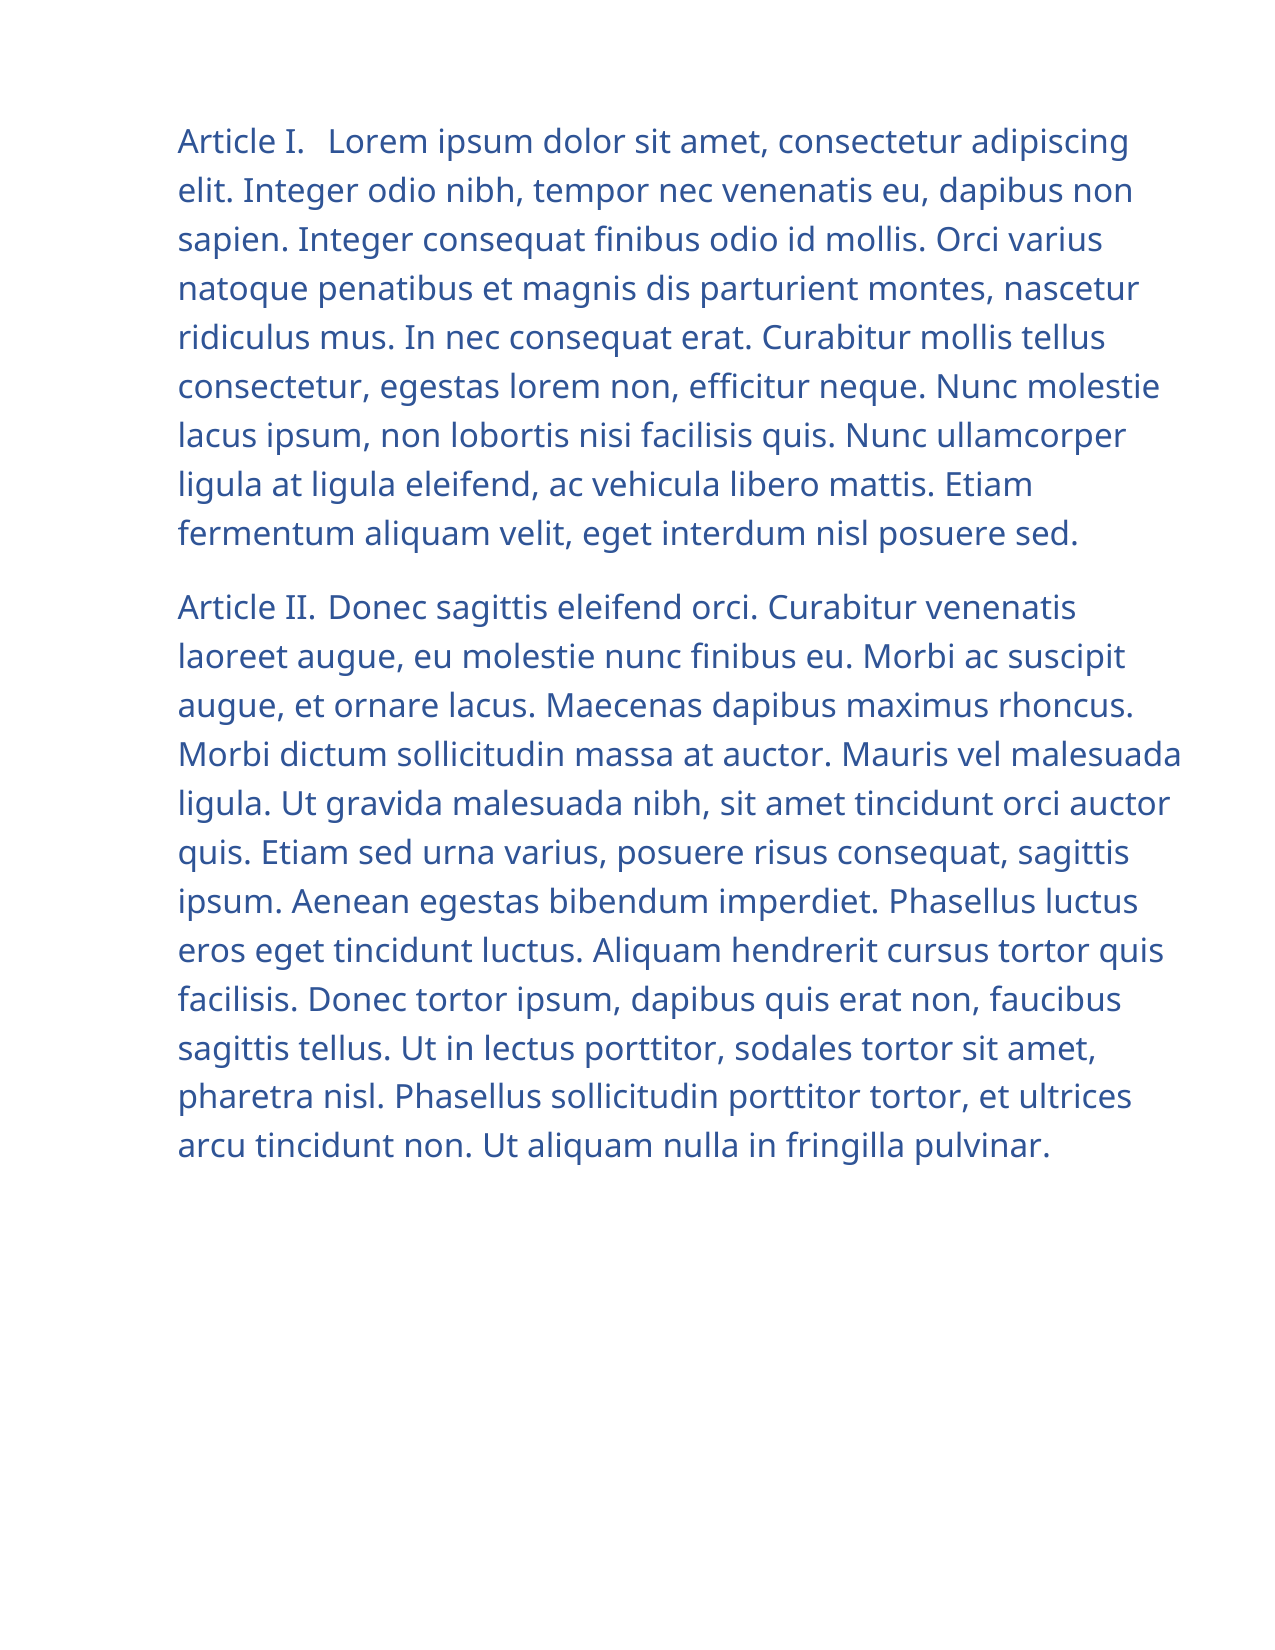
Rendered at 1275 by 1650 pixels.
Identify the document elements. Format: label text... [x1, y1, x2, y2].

subtitle Lorem ipsum dolor sit amet, consectetur adipiscing elit. Integer odio nibh, tempor nec venenatis eu, dapibus non sapien. Integer consequat finibus odio id mollis. Orci varius natoque penatibus et magnis dis parturient montes, nascetur ridiculus mus. In nec consequat erat. Curabitur mollis tellus consectetur, egestas lorem non, efficitur neque. Nunc molestie lacus ipsum, non lobortis nisi facilisis quis. Nunc ullamcorper ligula at ligula eleifend, ac vehicula libero mattis. Etiam fermentum aliquam velit, eget interdum nisl posuere sed. [177, 118, 1186, 555]
subtitle Donec sagittis eleifend orci. Curabitur venenatis laoreet augue, eu molestie nunc finibus eu. Morbi ac suscipit augue, et ornare lacus. Maecenas dapibus maximus rhoncus. Morbi dictum sollicitudin massa at auctor. Mauris vel malesuada ligula. Ut gravida malesuada nibh, sit amet tincidunt orci auctor quis. Etiam sed urna varius, posuere risus consequat, sagittis ipsum. Aenean egestas bibendum imperdiet. Phasellus luctus eros eget tincidunt luctus. Aliquam hendrerit cursus tortor quis facilisis. Donec tortor ipsum, dapibus quis erat non, faucibus sagittis tellus. Ut in lectus porttitor, sodales tortor sit amet, pharetra nisl. Phasellus sollicitudin porttitor tortor, et ultrices arcu tincidunt non. Ut aliquam nulla in fringilla pulvinar. [177, 584, 1186, 1168]
